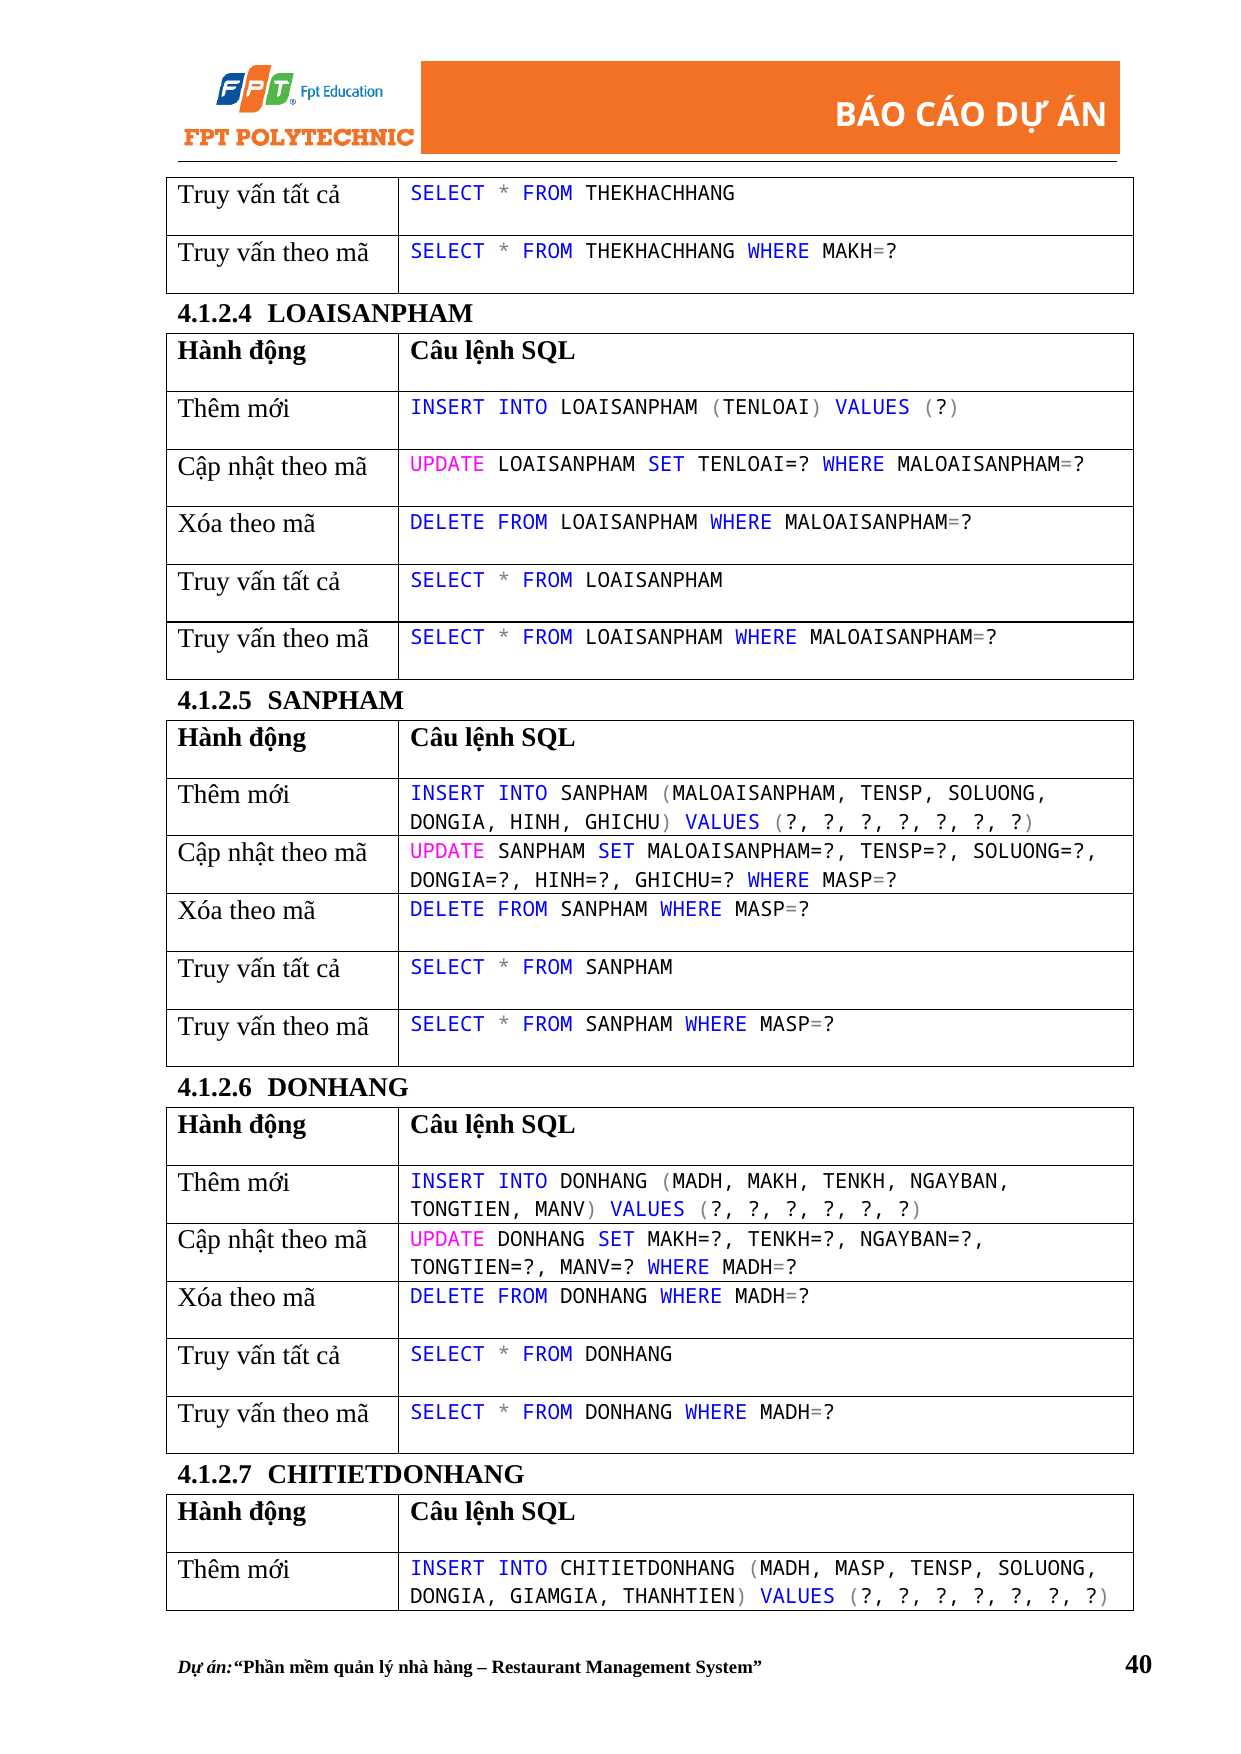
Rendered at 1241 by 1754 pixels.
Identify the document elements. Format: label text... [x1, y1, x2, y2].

table_header Hành động [167, 1108, 398, 1165]
picture [174, 58, 420, 157]
subtitle CHITIETDONHANG [177, 1458, 1122, 1490]
table_cell Xóa theo mã [167, 507, 398, 564]
table_cell DELETE FROM LOAISANPHAM WHERE MALOAISANPHAM=? [399, 507, 1133, 564]
table_cell Xóa theo mã [167, 1282, 398, 1338]
table_cell UPDATE DONHANG SET MAKH=?, TENKH=?, NGAYBAN=?, TONGTIEN=?, MANV=? WHERE MADH=? [399, 1224, 1133, 1281]
table_cell Truy vấn theo mã [167, 1010, 398, 1066]
table_cell SELECT * FROM THEKHACHHANG [399, 178, 1133, 235]
table_cell SELECT * FROM DONHANG [399, 1339, 1133, 1396]
table_cell Thêm mới [167, 392, 398, 448]
table_cell Truy vấn theo mã [167, 623, 398, 679]
table_header Hành động [167, 1495, 398, 1552]
table_header Câu lệnh SQL [399, 1495, 1133, 1552]
table_cell Truy vấn tất cả [167, 178, 398, 235]
table_cell Truy vấn theo mã [167, 236, 398, 292]
table_cell SELECT * FROM LOAISANPHAM WHERE MALOAISANPHAM=? [399, 623, 1133, 679]
table_cell Thêm mới [167, 1553, 398, 1610]
table_cell SELECT * FROM THEKHACHHANG WHERE MAKH=? [399, 236, 1133, 292]
table_cell SELECT * FROM SANPHAM [399, 952, 1133, 1008]
table_cell SELECT * FROM SANPHAM WHERE MASP=? [399, 1010, 1133, 1066]
table_header Câu lệnh SQL [399, 334, 1133, 391]
subtitle LOAISANPHAM [177, 298, 1122, 329]
subtitle SANPHAM [177, 684, 1122, 715]
table_cell Truy vấn theo mã [167, 1397, 398, 1453]
table_cell DELETE FROM SANPHAM WHERE MASP=? [399, 894, 1133, 951]
subtitle DONHANG [177, 1071, 1122, 1102]
table_cell SELECT * FROM DONHANG WHERE MADH=? [399, 1397, 1133, 1453]
table_header Hành động [167, 721, 398, 777]
table_cell SELECT * FROM LOAISANPHAM [399, 565, 1133, 621]
table_cell Truy vấn tất cả [167, 1339, 398, 1396]
table_cell UPDATE LOAISANPHAM SET TENLOAI=? WHERE MALOAISANPHAM=? [399, 450, 1133, 506]
table_cell Xóa theo mã [167, 894, 398, 951]
table_cell INSERT INTO SANPHAM (MALOAISANPHAM, TENSP, SOLUONG, DONGIA, HINH, GHICHU) VALUES (?, ?, ?, ?, ?, ?, ?) [399, 779, 1133, 835]
table_cell Cập nhật theo mã [167, 450, 398, 506]
table_cell DELETE FROM DONHANG WHERE MADH=? [399, 1282, 1133, 1338]
table_header Câu lệnh SQL [399, 1108, 1133, 1165]
table_cell INSERT INTO LOAISANPHAM (TENLOAI) VALUES (?) [399, 392, 1133, 448]
table_cell Thêm mới [167, 779, 398, 835]
table_header Câu lệnh SQL [399, 721, 1133, 777]
table_header Hành động [167, 334, 398, 391]
table_cell Cập nhật theo mã [167, 1224, 398, 1281]
table_cell Thêm mới [167, 1166, 398, 1223]
table_cell Truy vấn tất cả [167, 565, 398, 621]
table_cell UPDATE SANPHAM SET MALOAISANPHAM=?, TENSP=?, SOLUONG=?, DONGIA=?, HINH=?, GHICHU=? WHERE MASP=? [399, 836, 1133, 893]
table_cell Cập nhật theo mã [167, 836, 398, 893]
table_cell Truy vấn tất cả [167, 952, 398, 1008]
table_cell INSERT INTO CHITIETDONHANG (MADH, MASP, TENSP, SOLUONG, DONGIA, GIAMGIA, THANHTIEN) VALUES (?, ?, ?, ?, ?, ?, ?) [399, 1553, 1133, 1610]
table_cell INSERT INTO DONHANG (MADH, MAKH, TENKH, NGAYBAN, TONGTIEN, MANV) VALUES (?, ?, ?, ?, ?, ?) [399, 1166, 1133, 1223]
